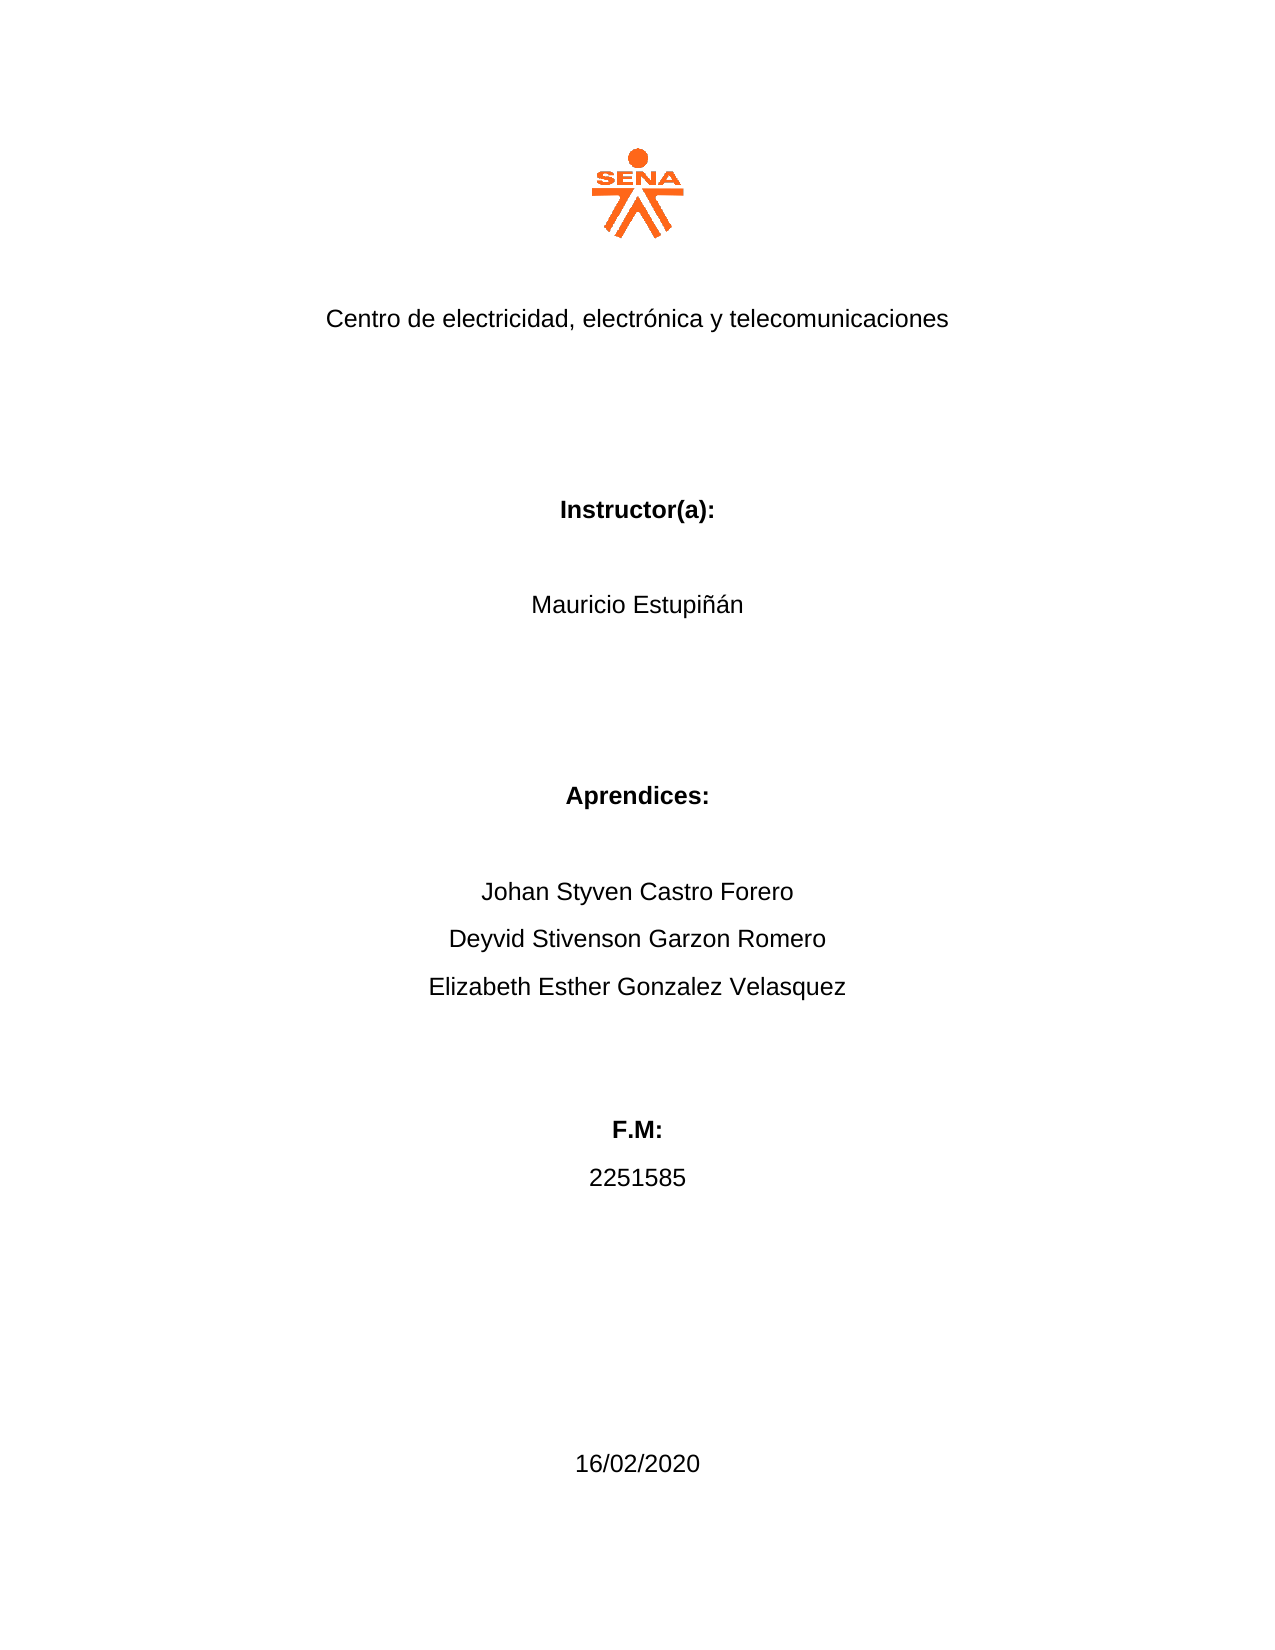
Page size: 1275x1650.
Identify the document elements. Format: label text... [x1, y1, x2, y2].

text Instructor(a): [177, 495, 1098, 523]
text Johan Styven Castro Forero [177, 876, 1098, 905]
text Deyvid Stivenson Garzon Romero [177, 924, 1098, 953]
text 16/02/2020 [177, 1449, 1098, 1478]
text 2251585 [177, 1163, 1098, 1191]
text Elizabeth Esther Gonzalez Velasquez [177, 972, 1098, 1001]
text Aprendices: [177, 781, 1098, 810]
picture [591, 147, 684, 239]
text Centro de electricidad, electrónica y telecomunicaciones [177, 304, 1098, 333]
text Mauricio Estupiñán [177, 590, 1098, 619]
text F.M: [177, 1115, 1098, 1144]
